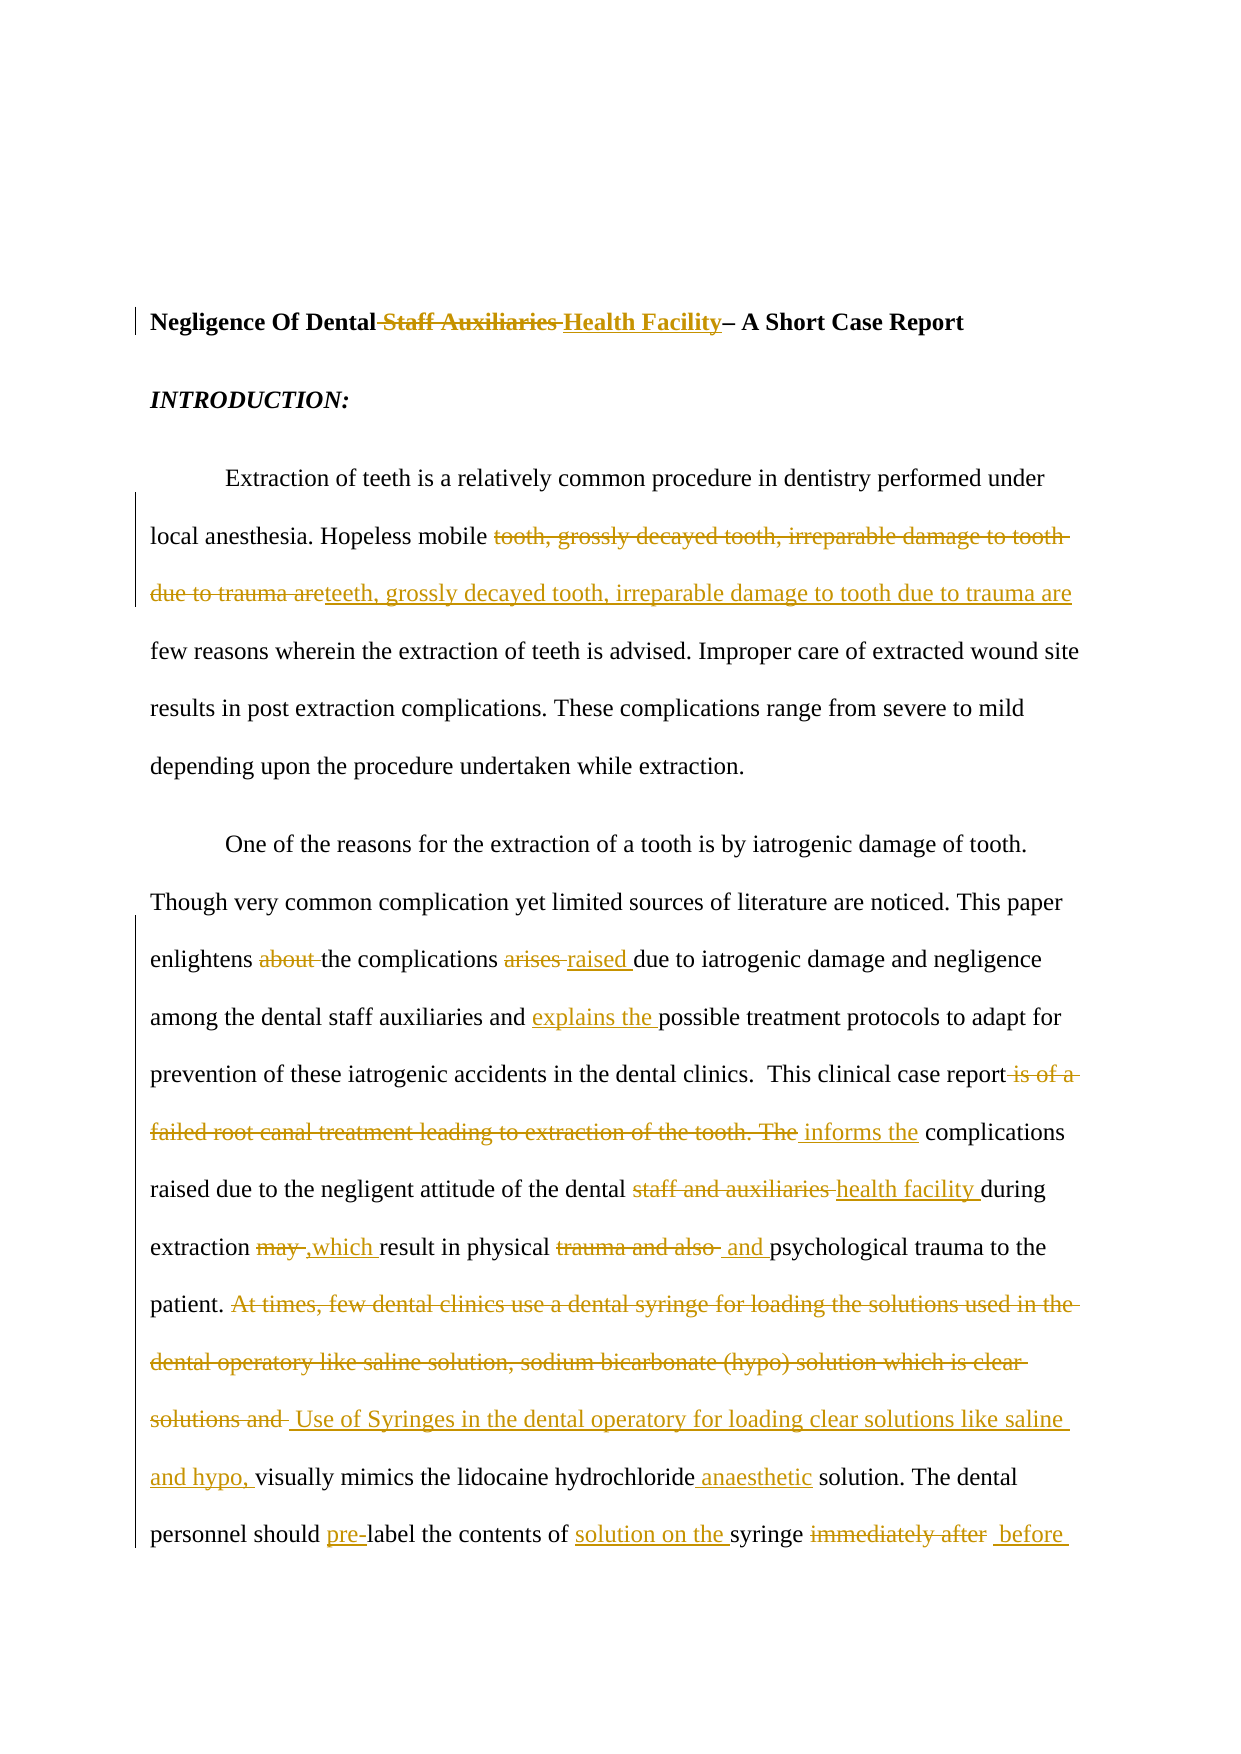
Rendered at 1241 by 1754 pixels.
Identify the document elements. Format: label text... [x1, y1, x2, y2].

text Negligence Of Dental– A Short Case Report [150, 307, 1090, 335]
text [150, 829, 1090, 1548]
text INTRODUCTION: [150, 385, 1090, 414]
text Extraction of teeth is a relatively common procedure in dentistry performed under local anesthesia. Hopeless mobile few reasons wherein the extraction of teeth is advised. Improper care of extracted wound site results in post extraction complications. These complications range from severe to mild depending upon the procedure undertaken while extraction. [150, 463, 1090, 779]
